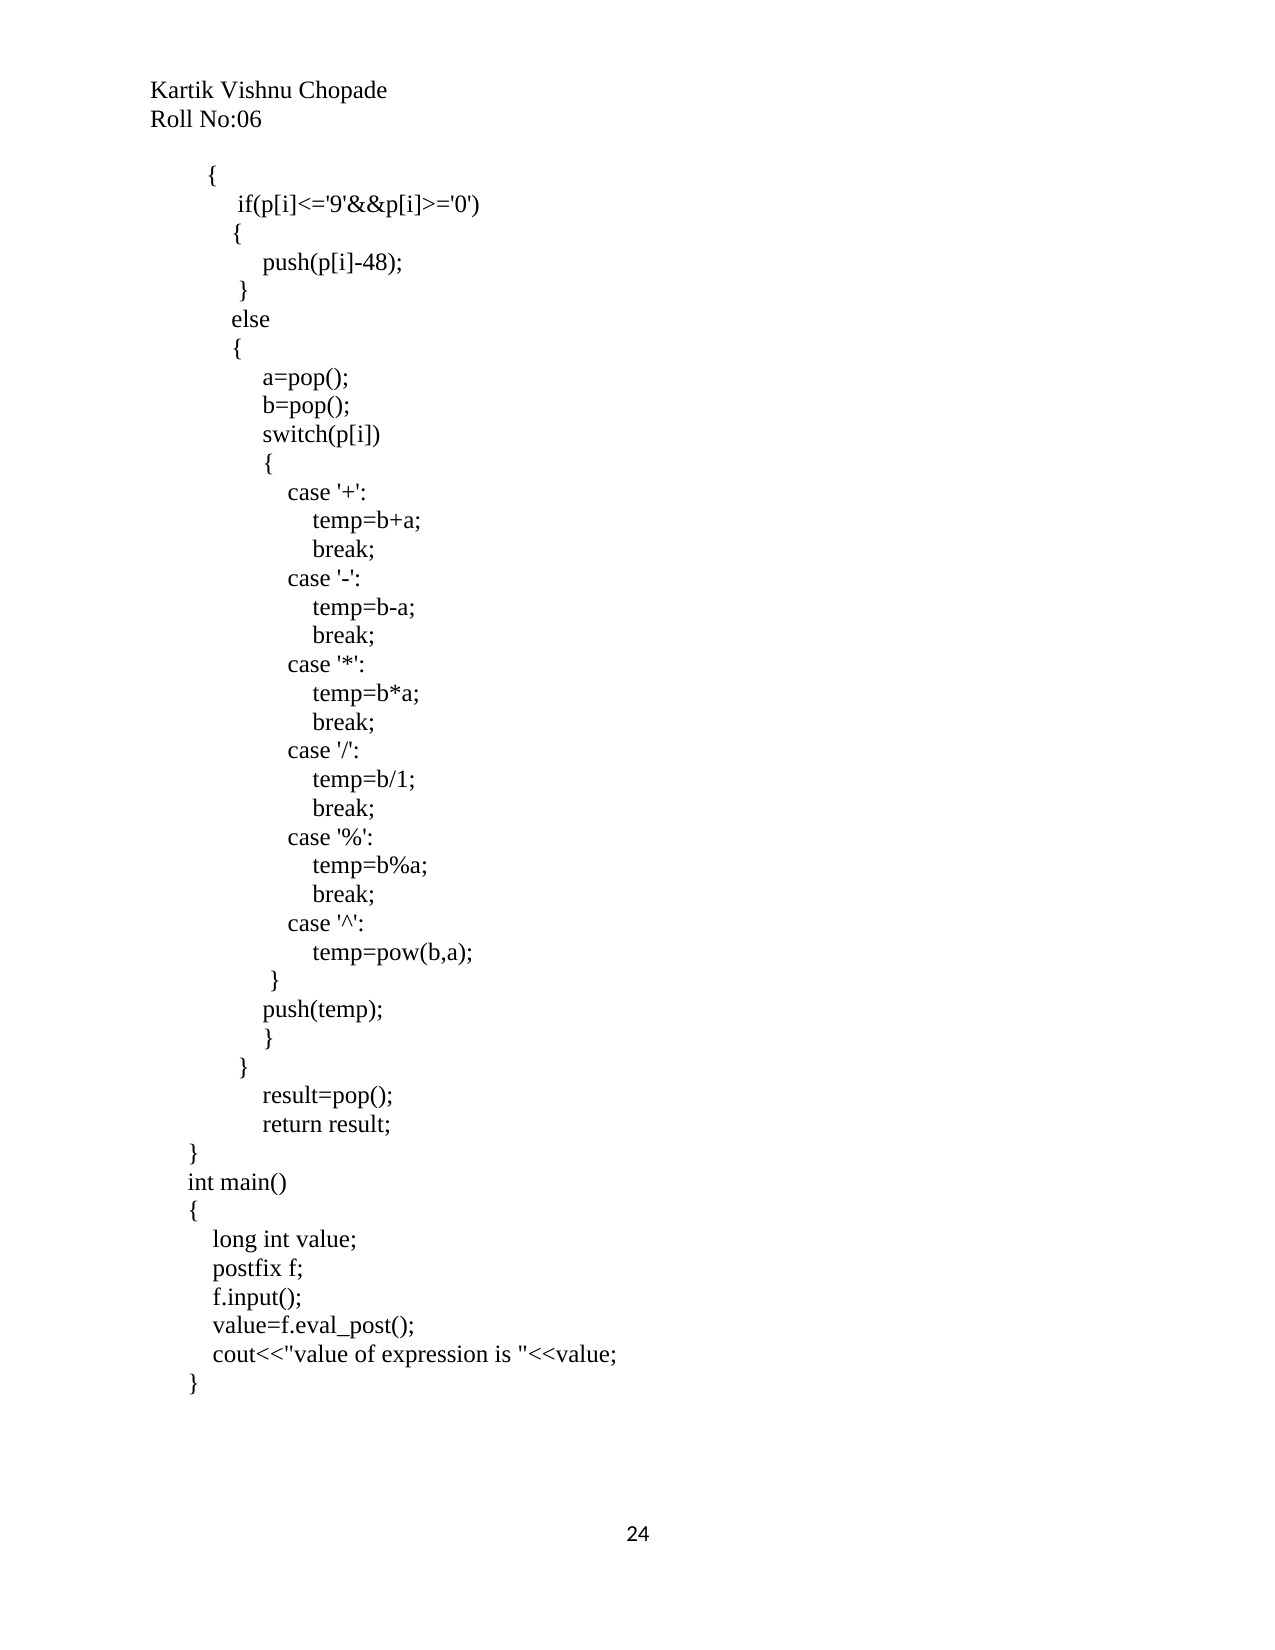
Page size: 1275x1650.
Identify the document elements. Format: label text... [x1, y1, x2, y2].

text switch(p[i]) [187, 419, 1125, 448]
text case '/': [187, 736, 1125, 764]
text push(temp); [187, 994, 1125, 1023]
text temp=b-a; [187, 592, 1125, 621]
text { [187, 218, 1125, 247]
text { [262, 448, 1125, 477]
text return result; [187, 1109, 1125, 1138]
text } [187, 966, 1125, 994]
text long int value; [187, 1224, 1125, 1253]
text { [187, 333, 1125, 362]
text value=f.eval_post(); [187, 1311, 1125, 1339]
text } [187, 276, 1125, 304]
text break; [187, 621, 1125, 649]
text temp=b*a; [187, 678, 1125, 707]
text case '+': [187, 477, 1125, 506]
text } [187, 1368, 1125, 1397]
text { [187, 1196, 1125, 1224]
text case '^': [187, 908, 1125, 937]
text f.input(); [187, 1282, 1125, 1311]
text temp=b%a; [187, 851, 1125, 879]
text result=pop(); [187, 1081, 1125, 1109]
text push(p[i]-48); [187, 247, 1125, 276]
text else [187, 304, 1125, 333]
text postfix f; [187, 1253, 1125, 1282]
text } [187, 1138, 1125, 1167]
text break; [187, 879, 1125, 908]
text } [187, 1023, 1125, 1052]
text temp=b/1; [187, 764, 1125, 793]
text cout<<"value of expression is "<<value; [187, 1339, 1125, 1368]
text temp=pow(b,a); [187, 937, 1125, 966]
text b=pop(); [187, 391, 1125, 419]
text if(p[i]<='9'&&p[i]>='0') [187, 189, 1125, 218]
text case '*': [187, 649, 1125, 678]
text } [187, 1052, 1125, 1081]
text a=pop(); [187, 362, 1125, 391]
text break; [187, 707, 1125, 736]
text break; [187, 793, 1125, 822]
text case '-': [187, 563, 1125, 592]
text temp=b+a; [187, 506, 1125, 534]
text break; [187, 534, 1125, 563]
text case '%': [187, 822, 1125, 851]
text { [187, 161, 1125, 189]
text int main() [187, 1167, 1125, 1196]
